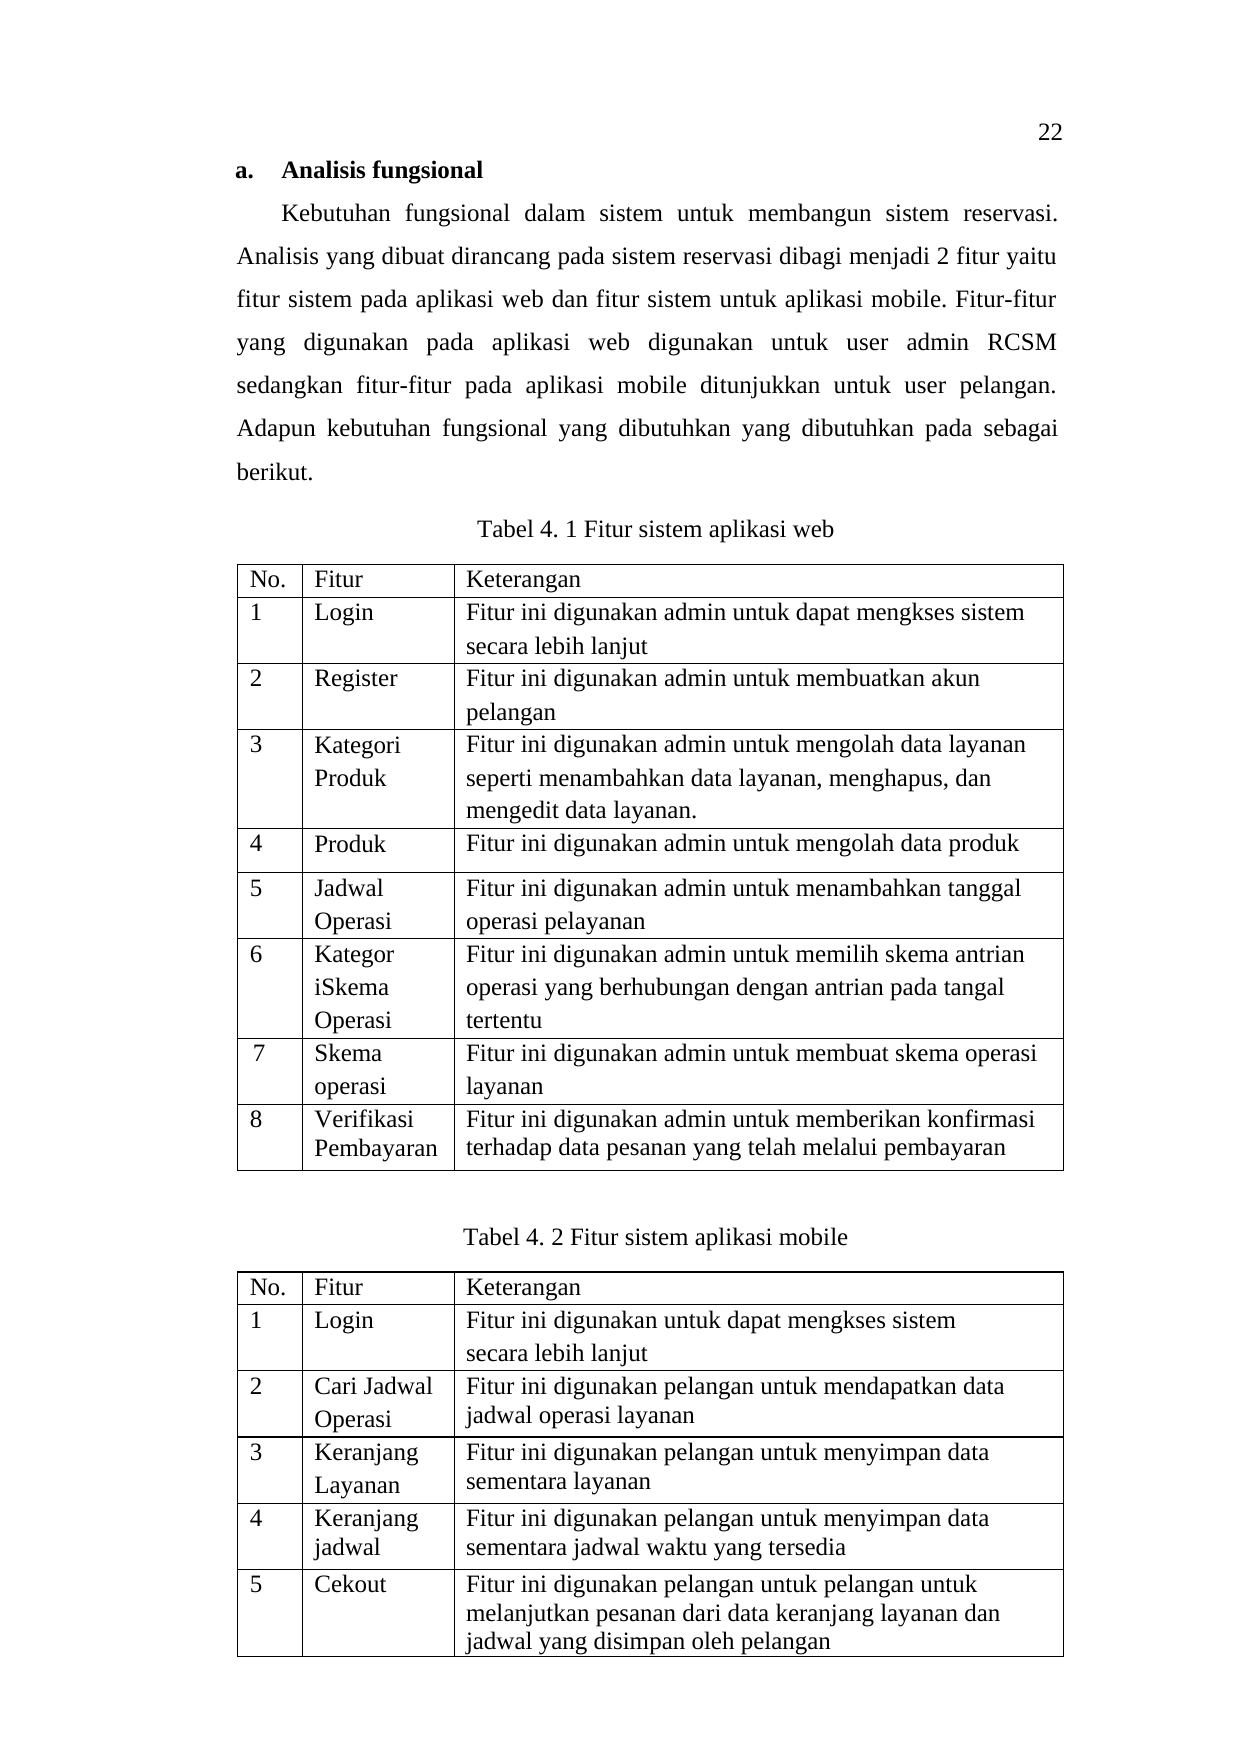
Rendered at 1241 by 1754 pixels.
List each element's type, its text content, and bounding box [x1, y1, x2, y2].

table_header No. [238, 1273, 302, 1304]
table_cell Produk [303, 829, 454, 872]
table_cell Kategori Produk [303, 730, 454, 828]
table_cell 5 [238, 873, 302, 938]
table_cell Cari Jadwal Operasi [303, 1371, 454, 1436]
table_header Keterangan [455, 1273, 1063, 1304]
table_cell 2 [238, 1371, 302, 1436]
table_cell Login [303, 598, 454, 663]
table_cell Cekout [303, 1570, 454, 1656]
table_cell Fitur ini digunakan admin untuk menambahkan tanggal operasi pelayanan [455, 873, 1063, 938]
table_cell Fitur ini digunakan pelangan untuk menyimpan data sementara layanan [455, 1438, 1063, 1502]
table_cell 1 [238, 1305, 302, 1370]
list Analisis fungsional [235, 155, 1136, 184]
table_header Fitur [303, 565, 454, 597]
table_cell 7 [238, 1039, 302, 1103]
table_cell Skema operasi [303, 1039, 454, 1103]
table_cell 8 [238, 1105, 302, 1170]
table_cell Fitur ini digunakan pelangan untuk mendapatkan data jadwal operasi layanan [455, 1371, 1063, 1436]
table_header Keterangan [455, 565, 1063, 597]
table_cell Keranjang Layanan [303, 1438, 454, 1502]
table_cell Register [303, 664, 454, 729]
table_cell 4 [238, 1504, 302, 1568]
table_cell Fitur ini digunakan admin untuk mengolah data layanan seperti menambahkan data layanan, menghapus, dan mengedit data layanan. [455, 730, 1063, 828]
table_cell 3 [238, 1438, 302, 1502]
text Tabel 4. 2 Fitur sistem aplikasi mobile [175, 1222, 1136, 1251]
text Tabel 4. 1 Fitur sistem aplikasi web [175, 514, 1136, 543]
table_cell Jadwal Operasi [303, 873, 454, 938]
table_header Fitur [303, 1273, 454, 1304]
text Kebutuhan fungsional dalam sistem untuk membangun sistem reservasi. Analisis yang dibuat dirancang pada sistem reservasi dibagi menjadi 2 fitur yaitu fitur sistem pada aplikasi web dan fitur sistem untuk aplikasi mobile. Fitur-fitur yang digunakan pada aplikasi web digunakan untuk user admin RCSM sedangkan fitur-fitur pada aplikasi mobile ditunjukkan untuk user pelangan. Adapun kebutuhan fungsional yang dibutuhkan yang dibutuhkan pada sebagai berikut. [236, 198, 1058, 485]
table_cell 3 [238, 730, 302, 828]
table_cell 1 [238, 598, 302, 663]
table_cell Fitur ini digunakan admin untuk memberikan konfirmasi terhadap data pesanan yang telah melalui pembayaran [455, 1105, 1063, 1170]
table_cell Fitur ini digunakan admin untuk mengolah data produk [455, 829, 1063, 872]
table_cell Fitur ini digunakan admin untuk memilih skema antrian operasi yang berhubungan dengan antrian pada tangal tertentu [455, 939, 1063, 1038]
table_cell KategoriSkema Operasi [303, 939, 454, 1038]
table_cell 5 [238, 1570, 302, 1656]
table_header No. [238, 565, 302, 597]
table_cell Fitur ini digunakan admin untuk membuat skema operasi layanan [455, 1039, 1063, 1103]
table_cell Fitur ini digunakan pelangan untuk menyimpan data sementara jadwal waktu yang tersedia [455, 1504, 1063, 1568]
table_cell Keranjang jadwal [303, 1504, 454, 1568]
table_cell Fitur ini digunakan pelangan untuk pelangan untuk melanjutkan pesanan dari data keranjang layanan dan jadwal yang disimpan oleh pelangan [455, 1570, 1063, 1656]
table_cell 4 [238, 829, 302, 872]
table_cell Fitur ini digunakan admin untuk dapat mengkses sistem secara lebih lanjut [455, 598, 1063, 663]
table_cell Fitur ini digunakan untuk dapat mengkses sistem secara lebih lanjut [455, 1305, 1063, 1370]
table_cell Login [303, 1305, 454, 1370]
table_cell 2 [238, 664, 302, 729]
table_cell Fitur ini digunakan admin untuk membuatkan akun pelangan [455, 664, 1063, 729]
table_cell Verifikasi Pembayaran [303, 1105, 454, 1170]
table_cell 6 [238, 939, 302, 1038]
